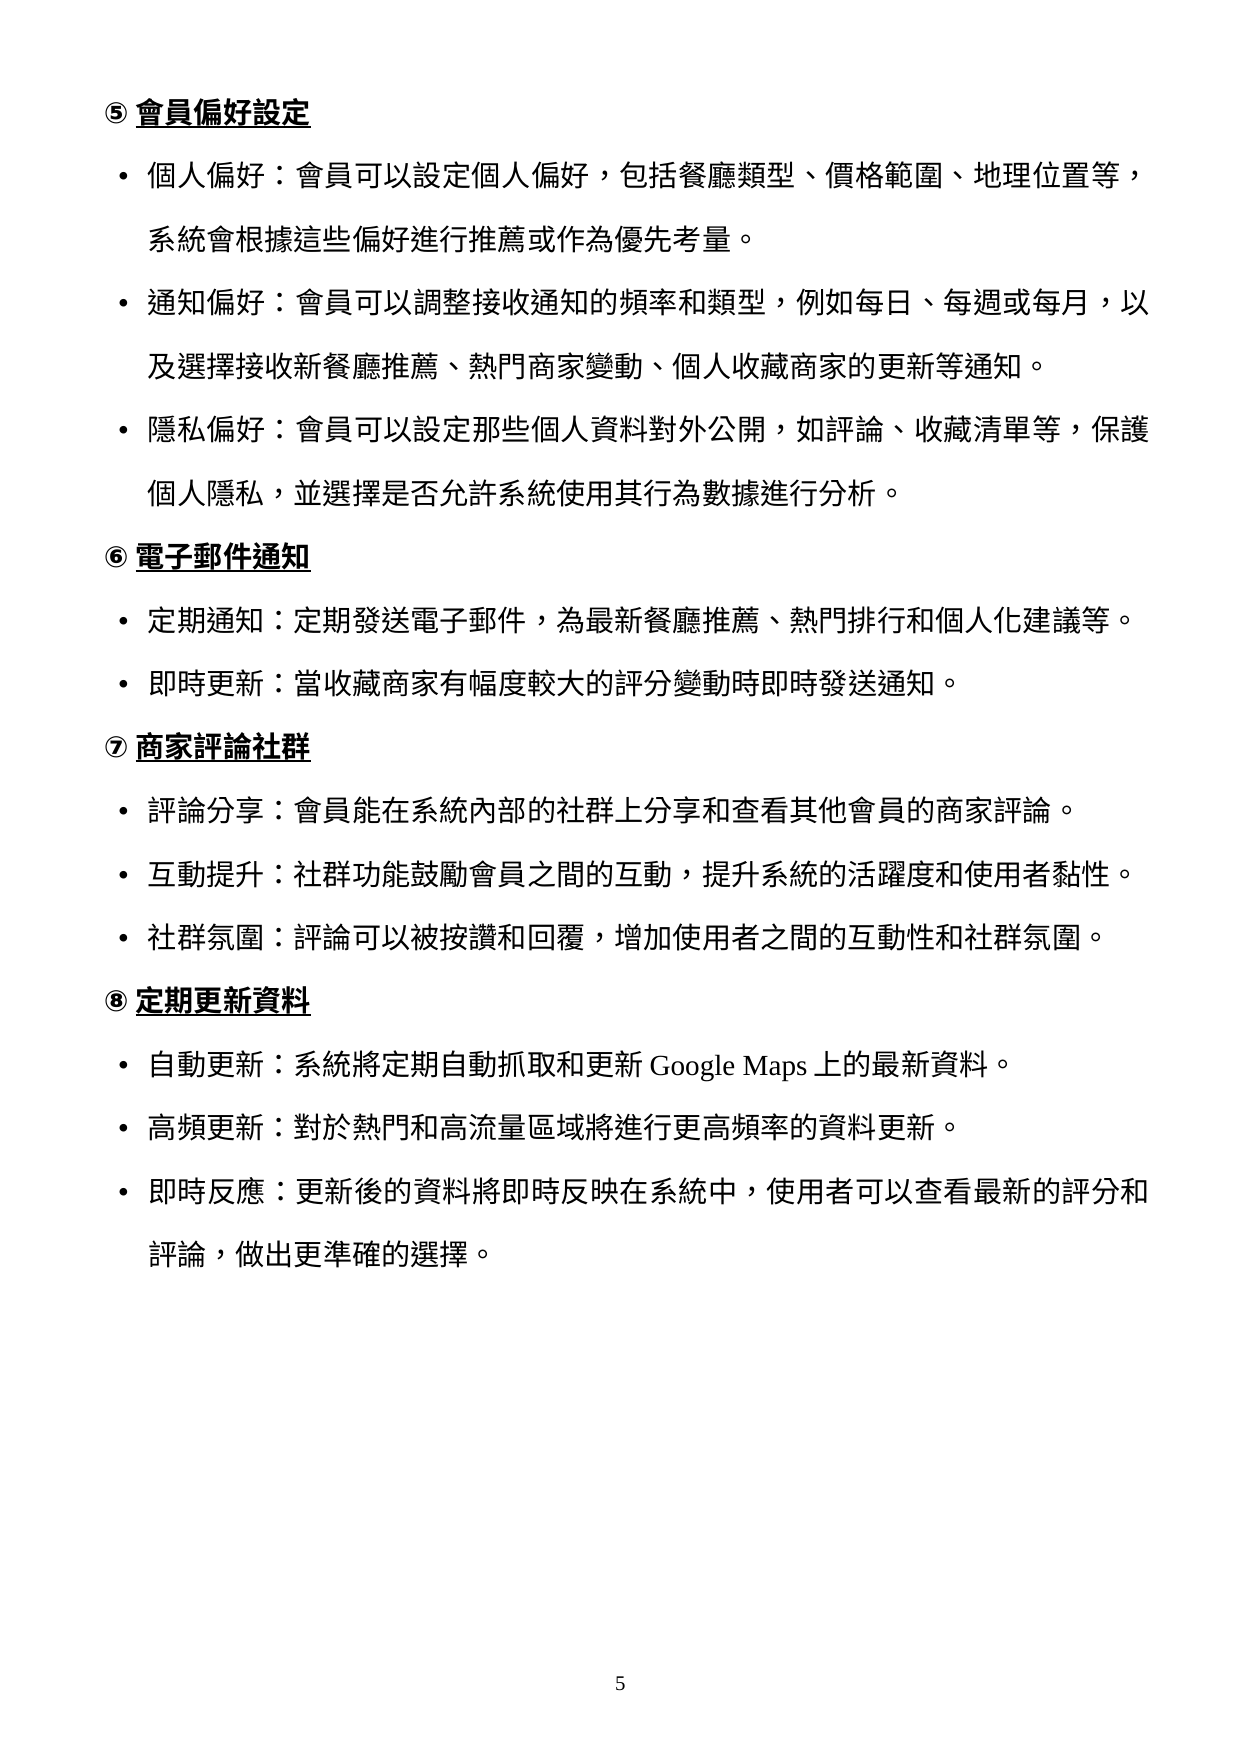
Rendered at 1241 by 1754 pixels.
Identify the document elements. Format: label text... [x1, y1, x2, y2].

text ⑤ 會員偏好設定 [89, 89, 1152, 132]
text ⑥ 電子郵件通知 [89, 534, 1152, 576]
list 定期通知：定期發送電子郵件，為最新餐廳推薦、熱門排行和個人化建議等。 [118, 597, 1152, 639]
list 高頻更新：對於熱門和高流量區域將進行更高頻率的資料更新。 [118, 1105, 1152, 1147]
list 隱私偏好：會員可以設定那些個人資料對外公開，如評論、收藏清單等，保護個人隱私，並選擇是否允許系統使用其行為數據進行分析。 [118, 407, 1152, 512]
text ⑦ 商家評論社群 [89, 724, 1152, 766]
list 通知偏好：會員可以調整接收通知的頻率和類型，例如每日、每週或每月，以及選擇接收新餐廳推薦、熱門商家變動、個人收藏商家的更新等通知。 [118, 280, 1152, 386]
list 個人偏好：會員可以設定個人偏好，包括餐廳類型、價格範圍、地理位置等，系統會根據這些偏好進行推薦或作為優先考量。 [118, 153, 1152, 259]
list 社群氛圍：評論可以被按讚和回覆，增加使用者之間的互動性和社群氛圍。 [118, 914, 1152, 957]
list 互動提升：社群功能鼓勵會員之間的互動，提升系統的活躍度和使用者黏性。 [118, 851, 1152, 893]
list 評論分享：會員能在系統內部的社群上分享和查看其他會員的商家評論。 [118, 788, 1152, 830]
list 自動更新：系統將定期自動抓取和更新Google Maps上的最新資料。 [118, 1041, 1152, 1084]
text ⑧ 定期更新資料 [89, 978, 1152, 1020]
list 即時更新：當收藏商家有幅度較大的評分變動時即時發送通知。 [118, 661, 1152, 703]
list 即時反應：更新後的資料將即時反映在系統中，使用者可以查看最新的評分和評論，做出更準確的選擇。 [118, 1168, 1152, 1274]
